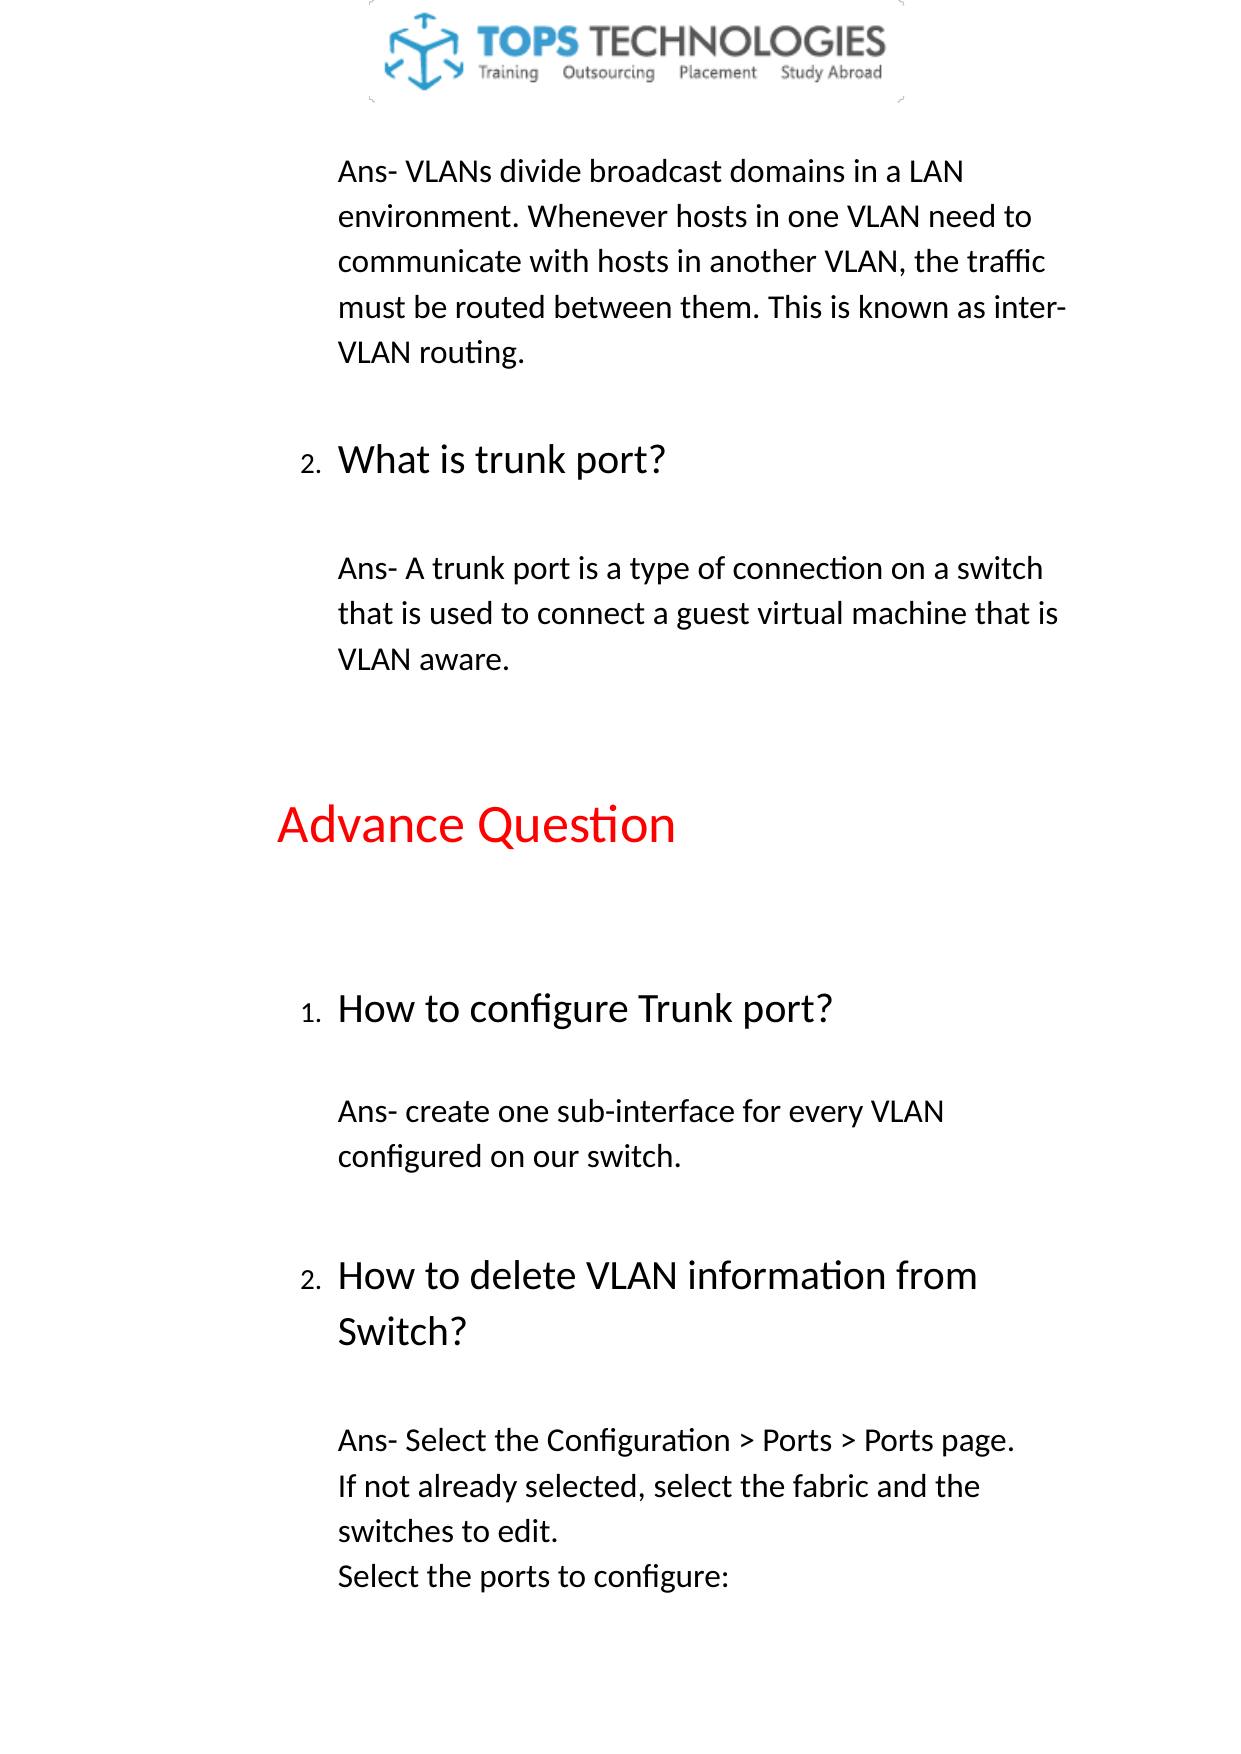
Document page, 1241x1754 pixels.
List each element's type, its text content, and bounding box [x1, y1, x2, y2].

text If not already selected, select the fabric and the switches to edit. [338, 1464, 1090, 1551]
text Ans- create one sub-interface for every VLAN configured on our switch. [338, 1090, 1090, 1176]
text Ans- A trunk port is a type of connection on a switch that is used to connect a guest virtual machine that is VLAN aware. [338, 547, 1090, 678]
picture [368, 0, 905, 103]
list What is trunk port? [300, 433, 1090, 484]
list How to delete VLAN information from Switch? [300, 1249, 1090, 1356]
text Ans- VLANs divide broadcast domains in a LAN environment. Whenever hosts in one VLAN need to communicate with hosts in another VLAN, the traffic must be routed between them. This is known as inter-VLAN routing. [338, 150, 1090, 372]
text Select the ports to configure: [338, 1556, 1090, 1596]
text Ans- Select the Configuration > Ports > Ports page. [338, 1419, 1090, 1459]
list How to configure Trunk port? [300, 982, 1090, 1032]
subtitle Advance Question [262, 790, 1090, 856]
